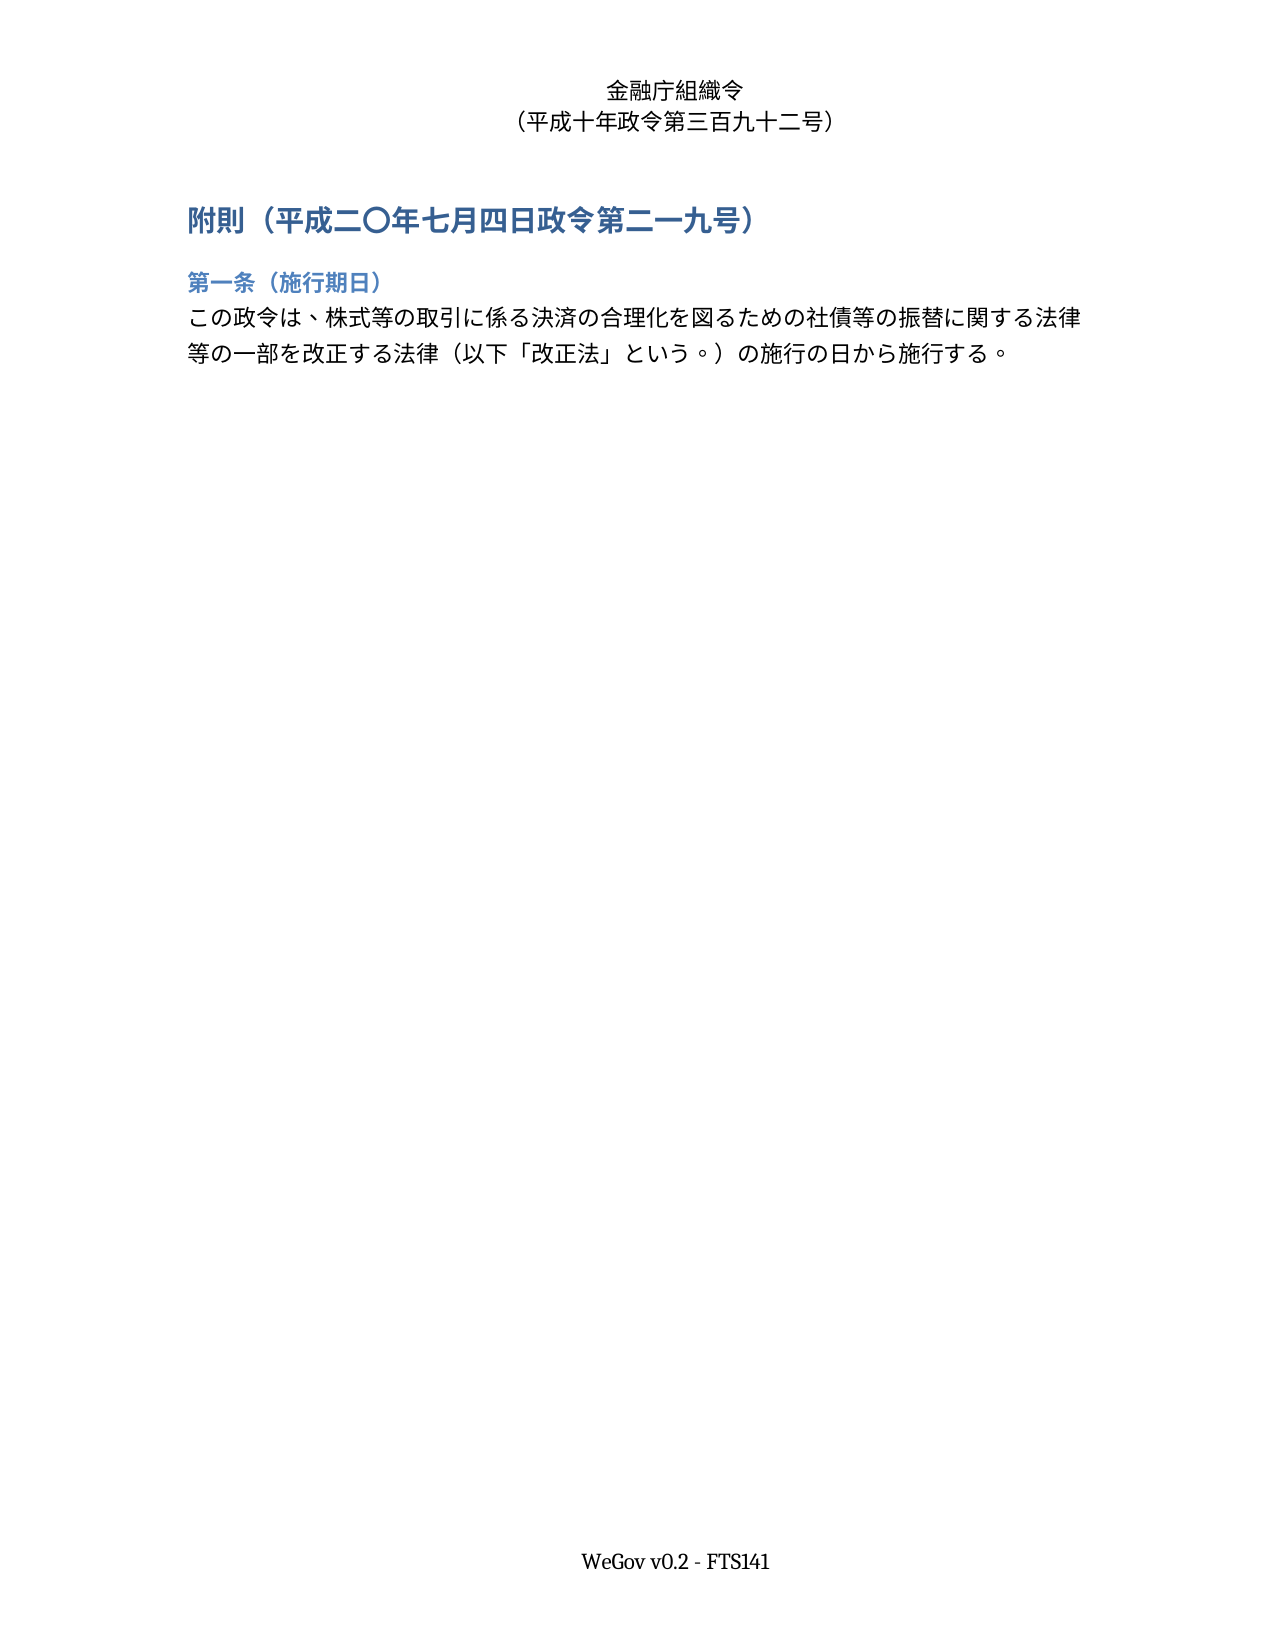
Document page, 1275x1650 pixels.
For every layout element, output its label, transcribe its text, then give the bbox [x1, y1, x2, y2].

text この政令は、株式等の取引に係る決済の合理化を図るための社債等の振替に関する法律等の一部を改正する法律（以下「改正法」という。）の施行の日から施行する。 [187, 302, 1087, 369]
subtitle 附則（平成二〇年七月四日政令第二一九号） [187, 200, 1087, 240]
subtitle 第一条（施行期日） [187, 266, 1087, 298]
